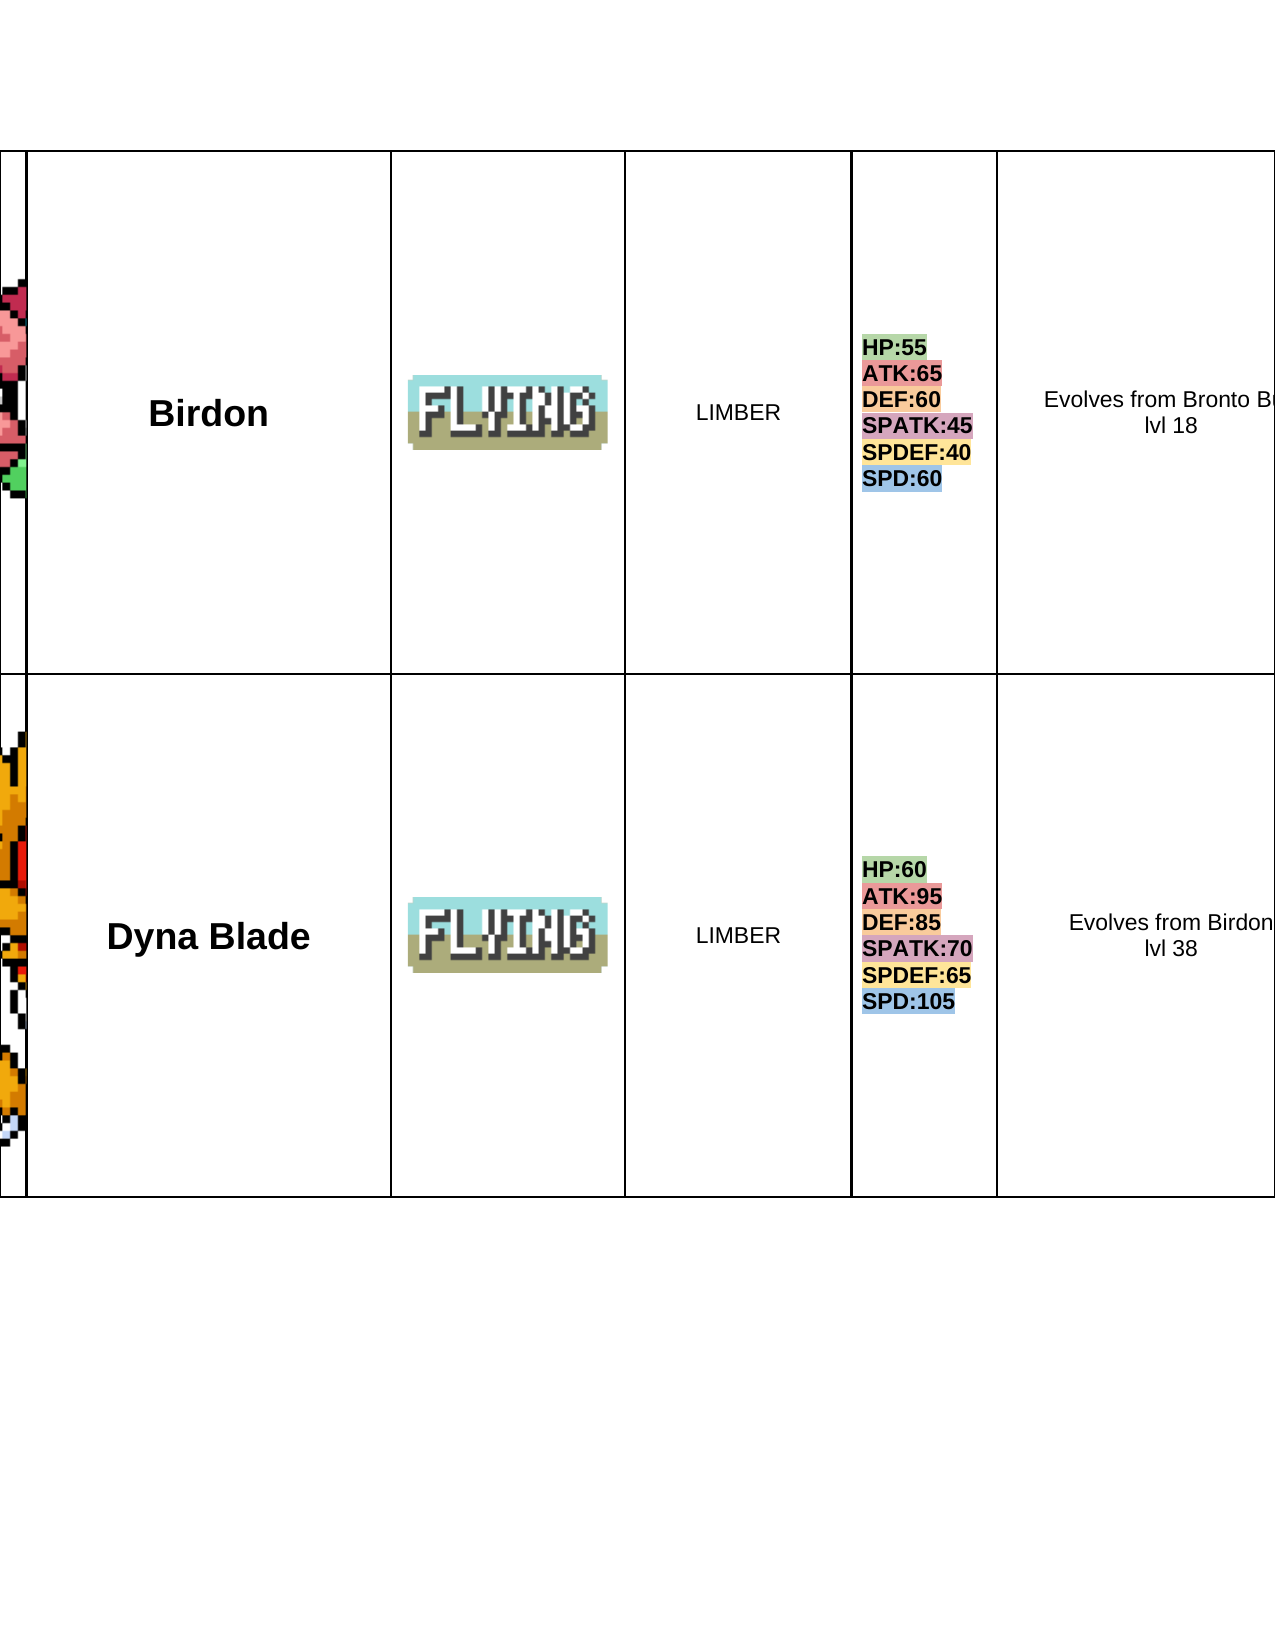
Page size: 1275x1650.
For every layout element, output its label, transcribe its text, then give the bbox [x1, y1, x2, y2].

table_cell [1, 663, 25, 673]
table_cell Dyna Blade [28, 675, 390, 1196]
table_cell [392, 675, 624, 1196]
picture [407, 375, 608, 450]
table_cell [1, 675, 25, 685]
picture [0, 162, 27, 663]
table_cell HP:55 ATK:65 DEF:60 SPATK:45 SPDEF:40 SPD:60 [853, 152, 996, 673]
table_cell LIMBER [626, 675, 850, 1196]
table_cell [1, 152, 25, 162]
table_cell HP:60 ATK:95 DEF:85 SPATK:70 SPDEF:65 SPD:105 [853, 675, 996, 1196]
table_cell LIMBER [626, 152, 850, 673]
table_cell Birdon [28, 152, 390, 673]
picture [407, 897, 608, 973]
table_cell Evolves from Bronto Burt lvl 18 [998, 152, 1274, 673]
table_cell [1, 1186, 25, 1196]
table_cell [392, 152, 624, 673]
picture [0, 685, 27, 1186]
table_cell Evolves from Birdon lvl 38 [998, 675, 1274, 1196]
